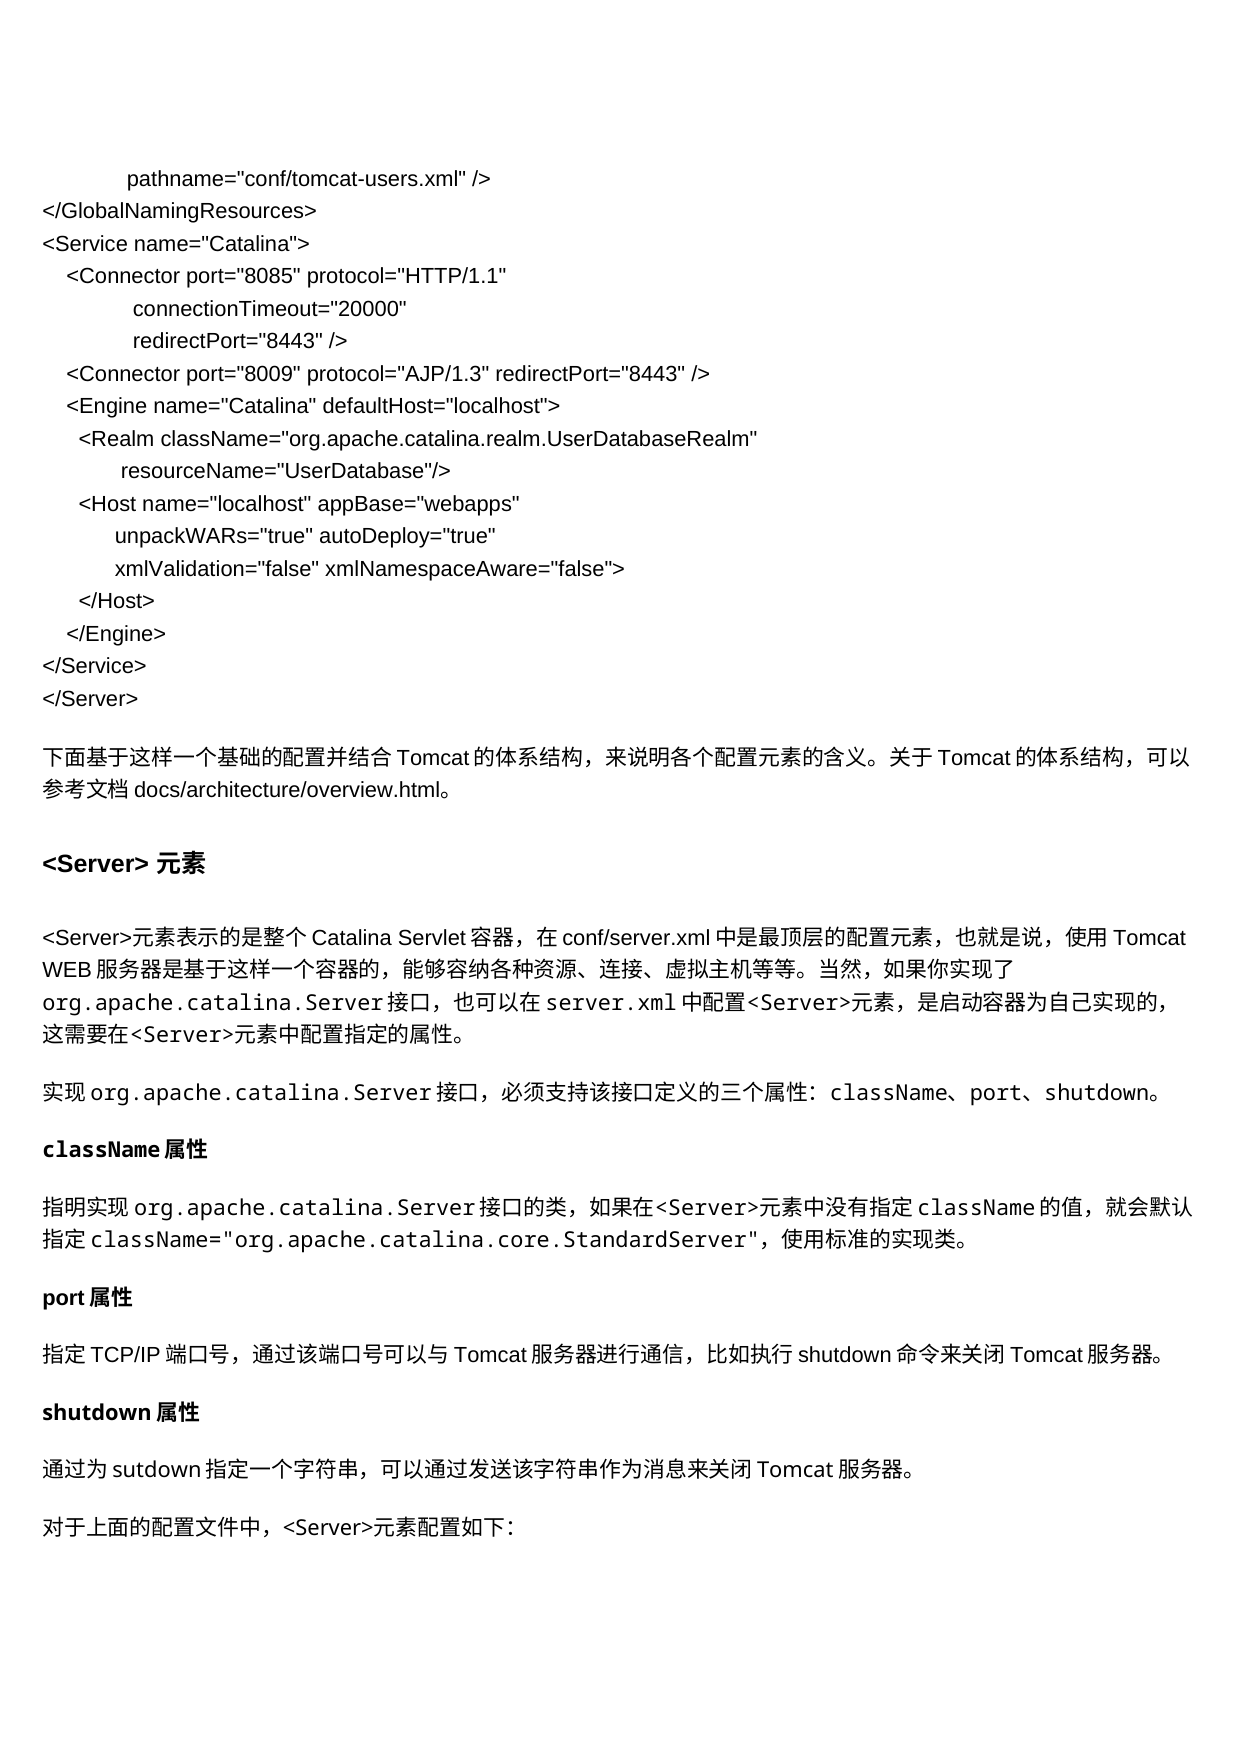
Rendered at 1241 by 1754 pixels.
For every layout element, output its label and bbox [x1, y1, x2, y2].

table_cell [26, 162, 1214, 1567]
